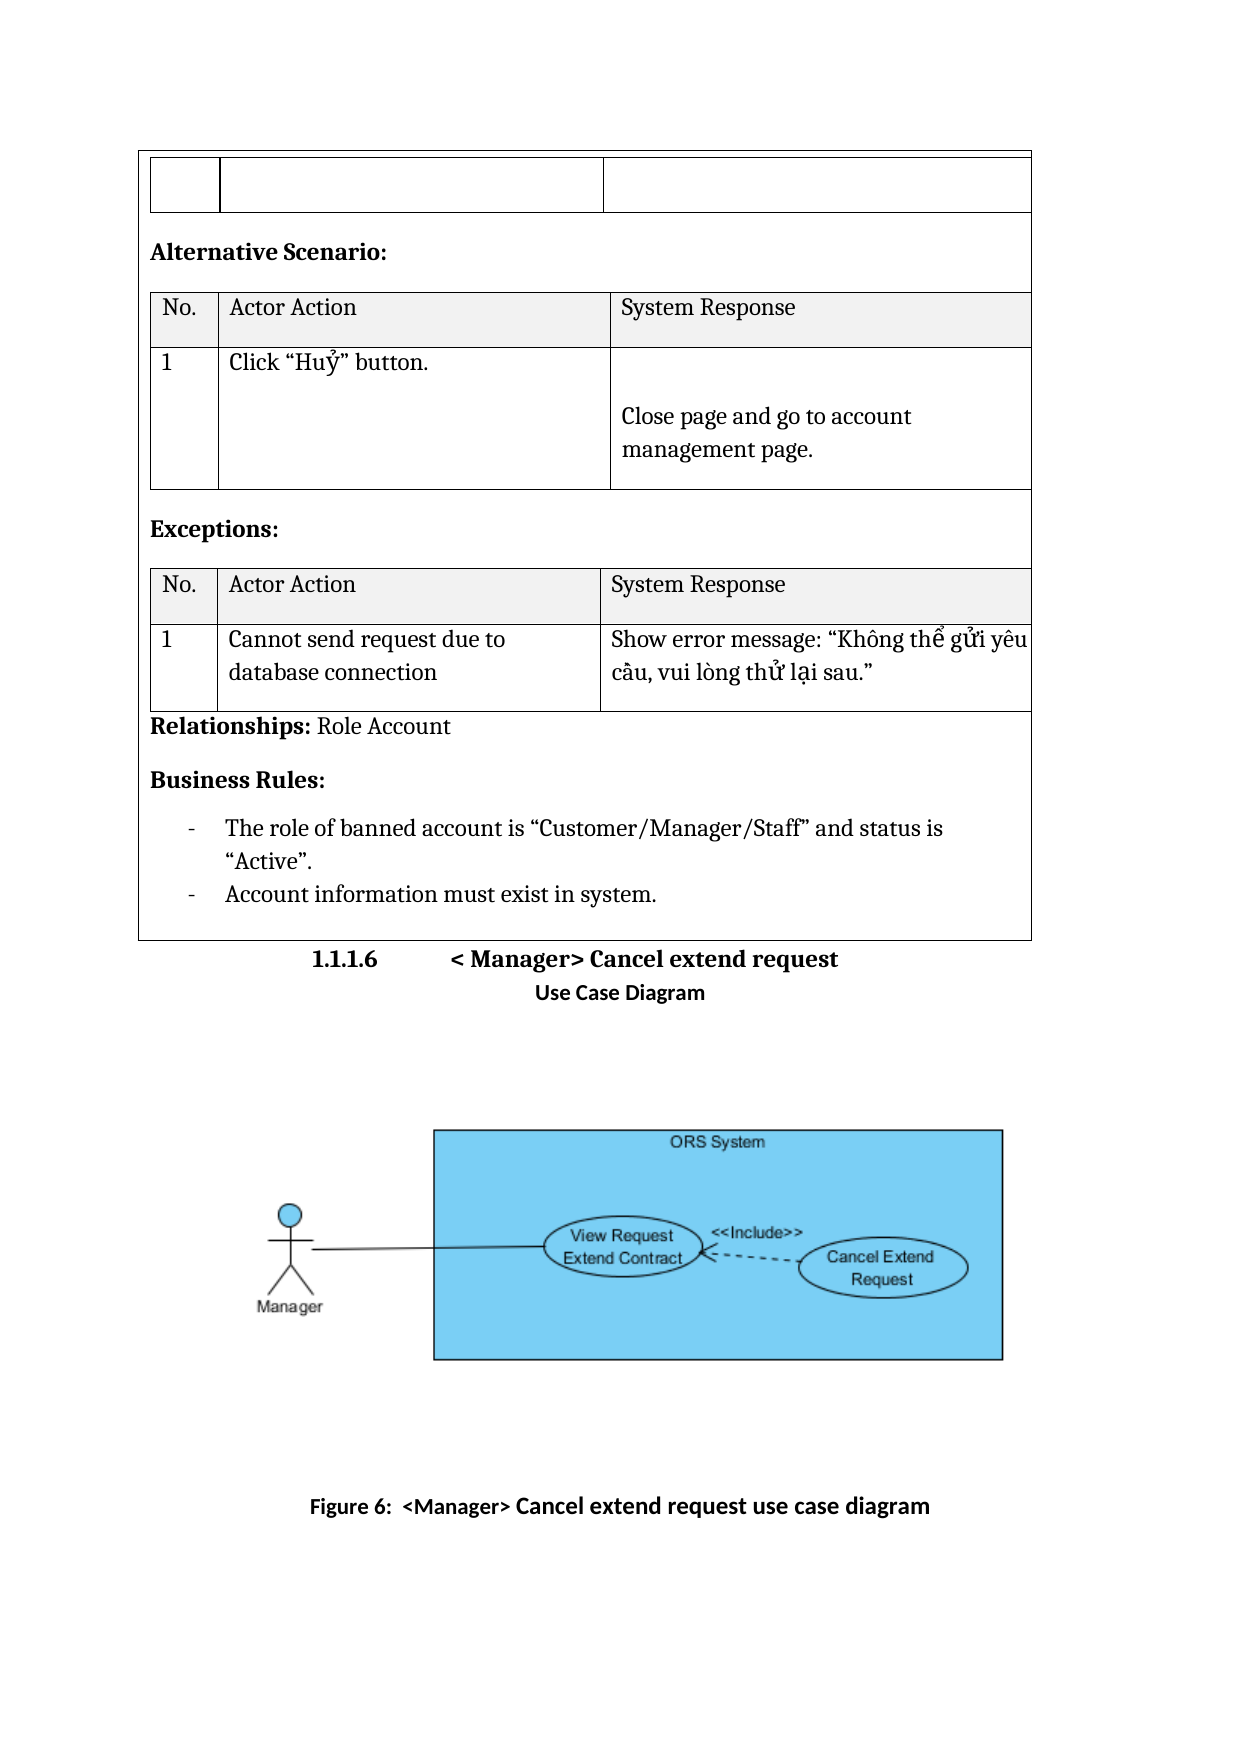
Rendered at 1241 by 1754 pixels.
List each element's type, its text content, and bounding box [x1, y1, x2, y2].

picture [150, 1030, 1091, 1465]
subtitle < Manager> Cancel extend request [312, 945, 1090, 973]
text Use Case Diagram [150, 978, 1090, 1006]
text Figure 6: <Manager> Cancel extend request use case diagram [150, 1490, 1090, 1520]
